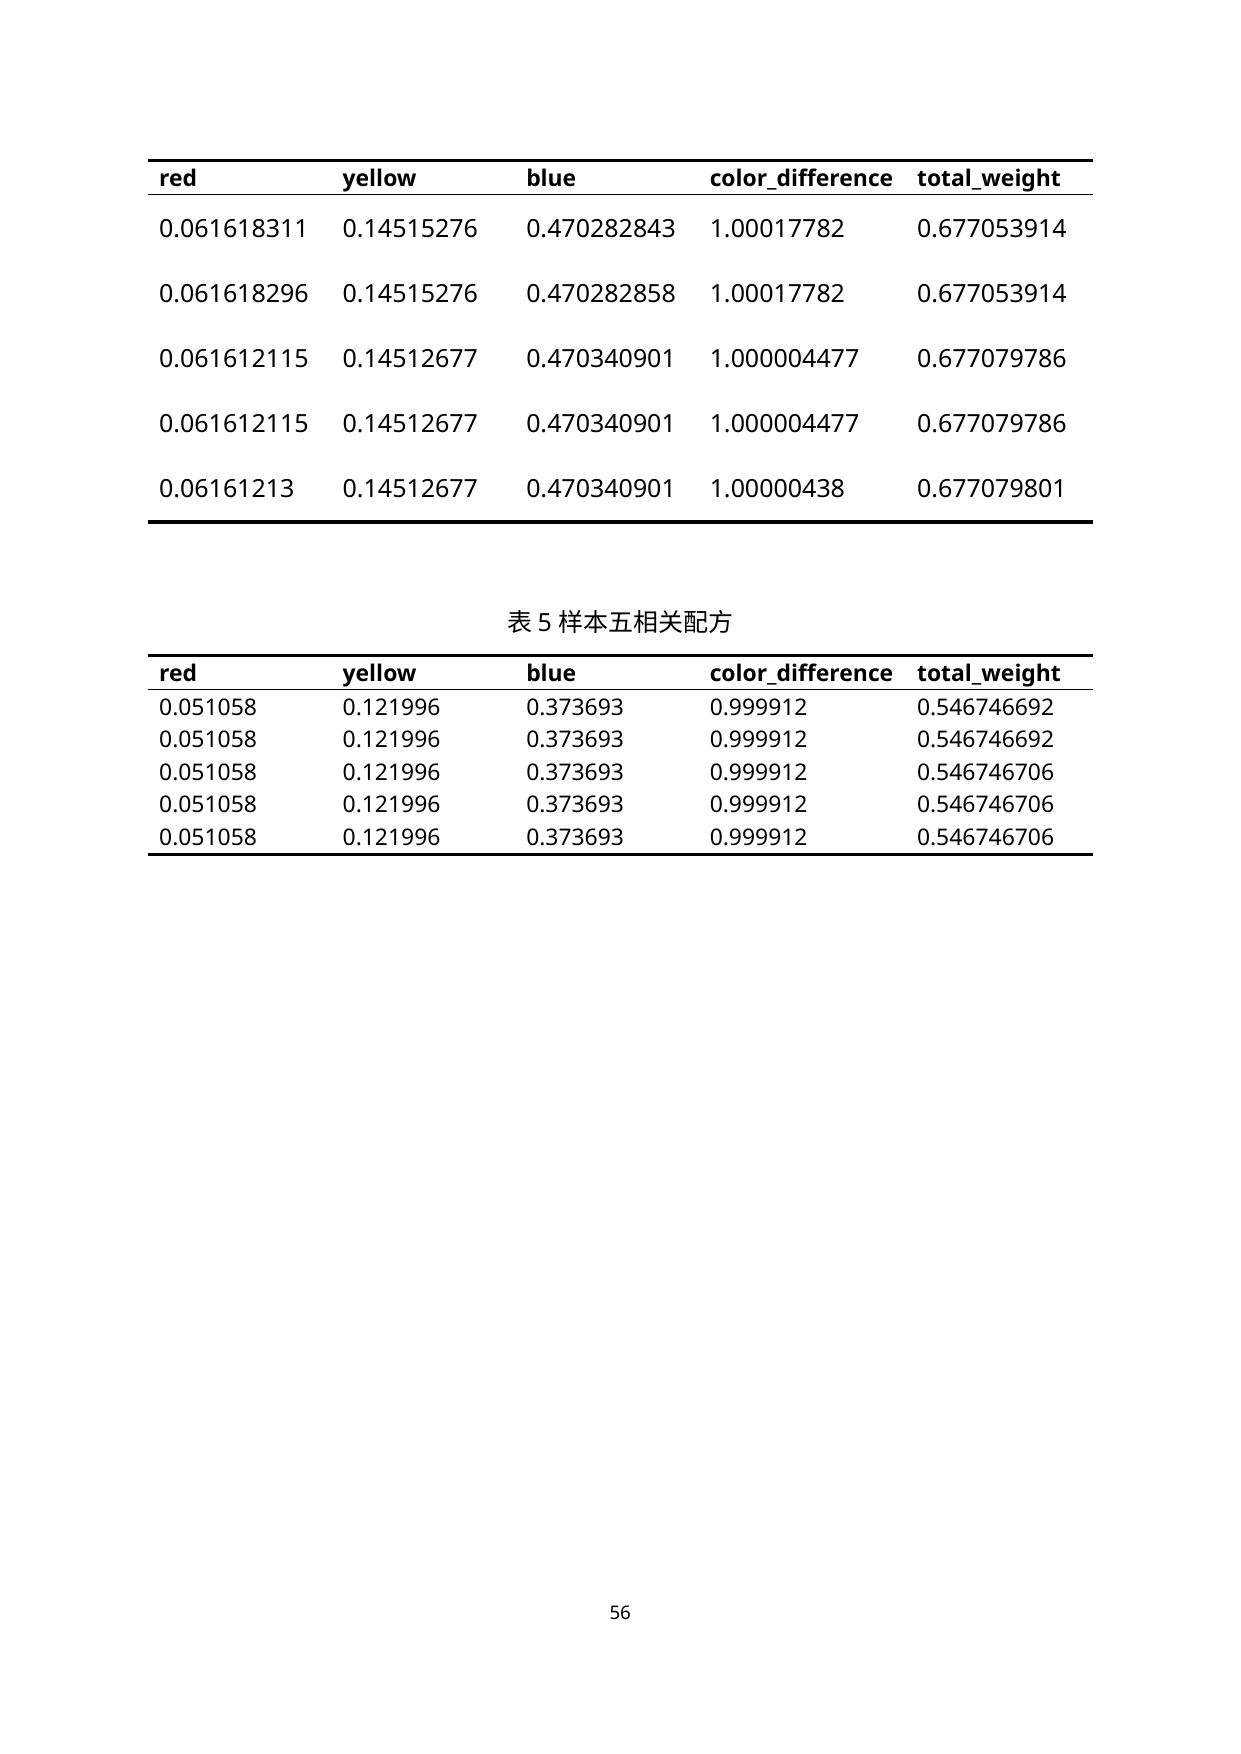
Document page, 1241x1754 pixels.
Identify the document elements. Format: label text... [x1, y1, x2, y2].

table_cell 0.14512677 [331, 325, 515, 390]
table_cell 0.051058 [148, 690, 331, 723]
table_cell 0.373693 [515, 820, 698, 853]
table_cell 0.373693 [515, 788, 698, 820]
table_cell 1.000004477 [698, 325, 906, 390]
text 表5 样本五相关配方 [148, 588, 1092, 653]
table_header total_weight [906, 657, 1092, 689]
table_cell 0.999912 [698, 788, 906, 820]
table_header total_weight [906, 162, 1092, 194]
table_cell 0.546746706 [906, 755, 1092, 788]
table_cell 1.00000438 [698, 455, 906, 520]
table_cell 0.546746706 [906, 788, 1092, 820]
table_cell 0.061618296 [148, 260, 331, 325]
table_cell 0.546746706 [906, 820, 1092, 853]
table_header yellow [331, 657, 515, 689]
table_cell 0.999912 [698, 755, 906, 788]
table_cell 0.999912 [698, 820, 906, 853]
table_cell 0.051058 [148, 723, 331, 755]
table_cell 0.546746692 [906, 690, 1092, 723]
table_cell 0.373693 [515, 723, 698, 755]
table_cell 0.470282858 [515, 260, 698, 325]
table_cell 0.06161213 [148, 455, 331, 520]
table_cell 0.677079801 [906, 455, 1092, 520]
table_cell 0.121996 [331, 788, 515, 820]
table_cell 0.121996 [331, 690, 515, 723]
table_cell 0.373693 [515, 690, 698, 723]
table_cell 1.00017782 [698, 260, 906, 325]
table_cell 1.000004477 [698, 390, 906, 455]
table_cell 0.373693 [515, 755, 698, 788]
table_cell 0.999912 [698, 723, 906, 755]
table_header color_difference [698, 657, 906, 689]
table_cell 0.14515276 [331, 195, 515, 260]
table_cell 0.051058 [148, 788, 331, 820]
table_cell 0.121996 [331, 755, 515, 788]
table_header yellow [331, 162, 515, 194]
table_cell 0.121996 [331, 723, 515, 755]
table_header blue [515, 162, 698, 194]
table_header blue [515, 657, 698, 689]
table_cell 0.470340901 [515, 390, 698, 455]
table_cell 0.061612115 [148, 390, 331, 455]
table_cell 0.061618311 [148, 195, 331, 260]
table_cell 0.470282843 [515, 195, 698, 260]
table_cell 0.677053914 [906, 260, 1092, 325]
table_cell 0.061612115 [148, 325, 331, 390]
table_header red [148, 657, 331, 689]
table_cell 0.470340901 [515, 455, 698, 520]
table_cell 0.051058 [148, 820, 331, 853]
table_header red [148, 162, 331, 194]
table_cell 0.14512677 [331, 390, 515, 455]
table_cell 0.121996 [331, 820, 515, 853]
table_cell 0.546746692 [906, 723, 1092, 755]
table_cell 0.999912 [698, 690, 906, 723]
table_cell 0.14515276 [331, 260, 515, 325]
table_cell 0.677053914 [906, 195, 1092, 260]
table_cell 0.470340901 [515, 325, 698, 390]
table_cell 0.677079786 [906, 325, 1092, 390]
table_cell 0.051058 [148, 755, 331, 788]
table_cell 1.00017782 [698, 195, 906, 260]
table_header color_difference [698, 162, 906, 194]
table_cell 0.14512677 [331, 455, 515, 520]
table_cell 0.677079786 [906, 390, 1092, 455]
